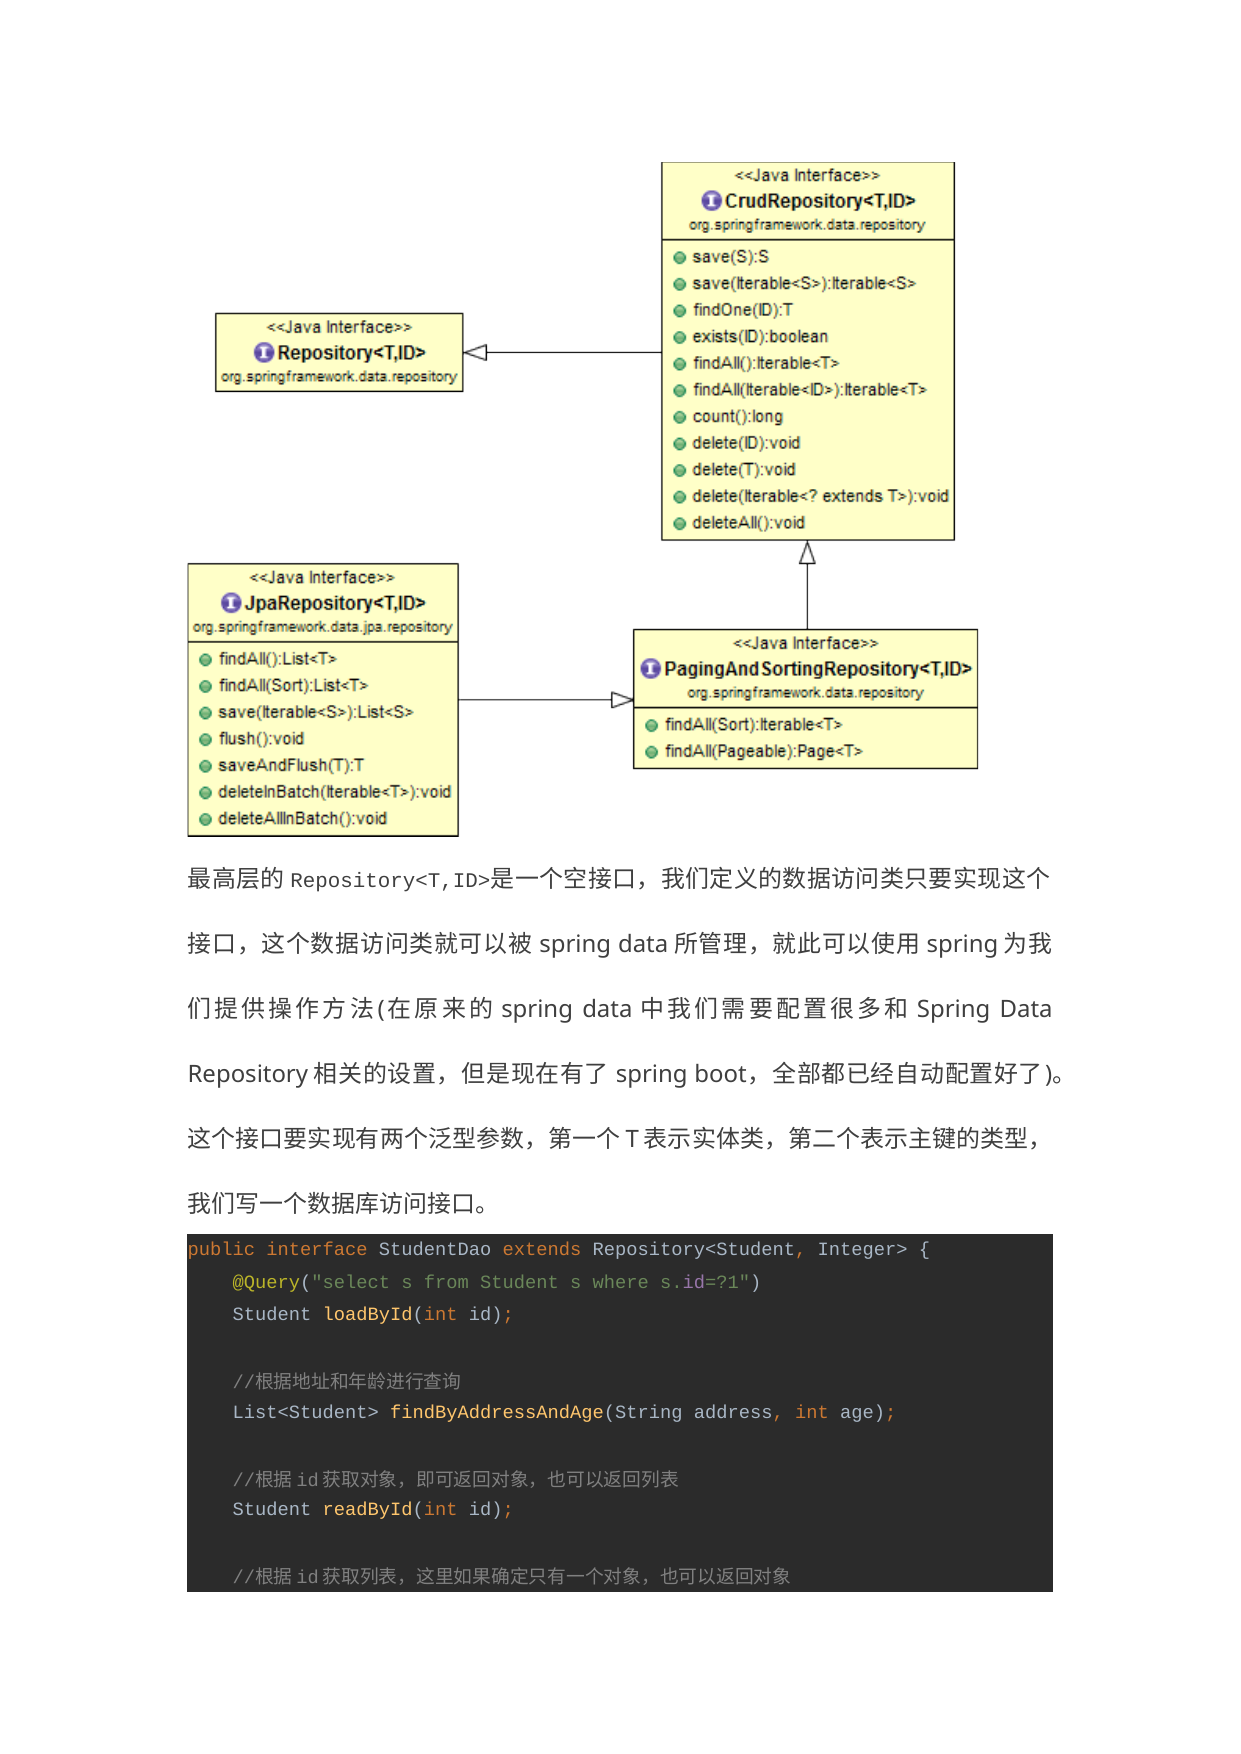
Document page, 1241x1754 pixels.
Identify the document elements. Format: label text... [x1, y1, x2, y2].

picture [187, 162, 979, 837]
text 最高层的Repository<T,ID>是一个空接口，我们定义的数据访问类只要实现这个接口，这个数据访问类就可以被spring data所管理，就此可以使用spring为我们提供操作方法(在原来的spring data中我们需要配置很多和Spring Data Repository相关的设置，但是现在有了spring boot，全部都已经自动配置好了)。这个接口要实现有两个泛型参数，第一个T表示实体类，第二个表示主键的类型，我们写一个数据库访问接口。 [187, 844, 1053, 1234]
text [187, 1234, 1053, 1592]
